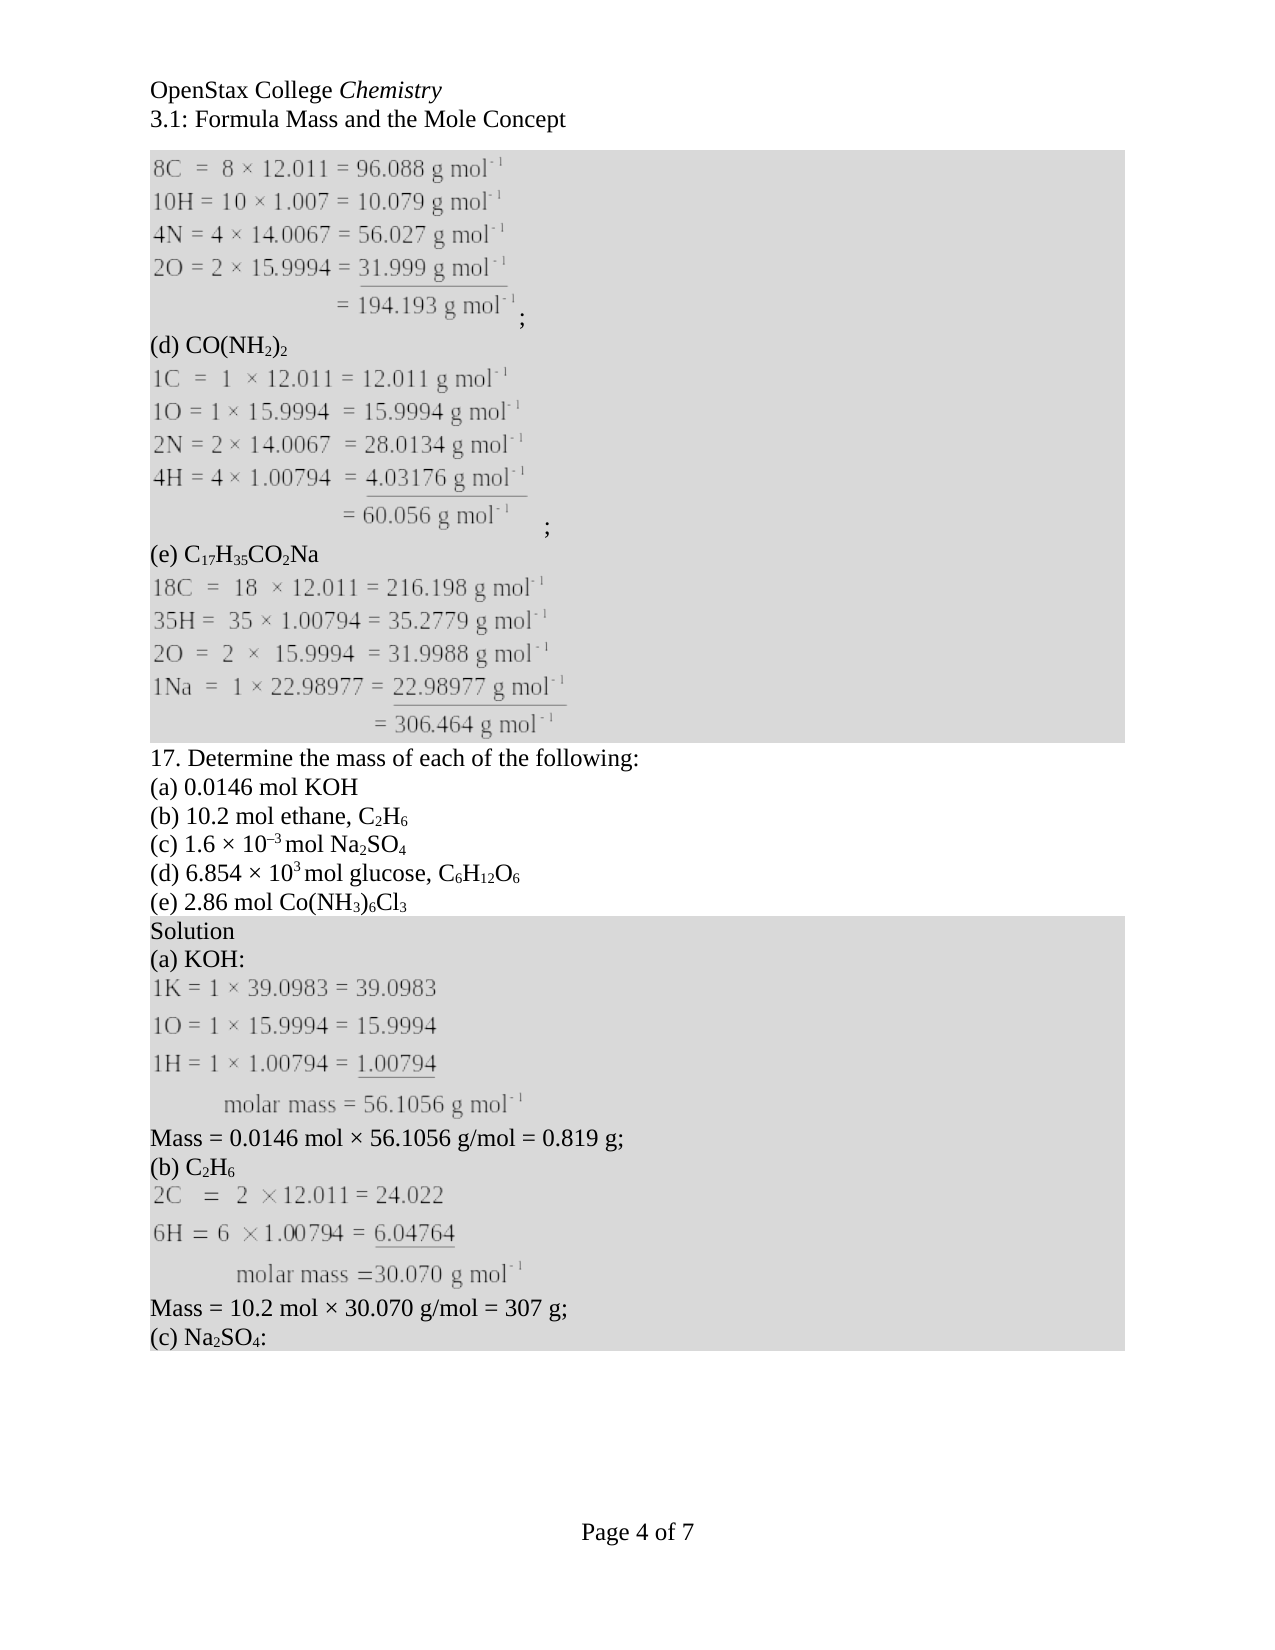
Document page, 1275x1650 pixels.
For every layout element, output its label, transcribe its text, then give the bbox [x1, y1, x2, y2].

text (e) 2.86 mol Co(NH3)6Cl3 [150, 887, 1125, 916]
text (b) 10.2 mol ethane, C2H6 [150, 801, 1125, 829]
text Solution [150, 916, 1125, 944]
text ; [150, 150, 1125, 330]
text (b) C2H6 [150, 1152, 1125, 1181]
text (a) 0.0146 mol KOH [150, 772, 1125, 801]
text 17. Determine the mass of each of the following: [150, 743, 1125, 772]
text (d) CO(NH2)2 [150, 330, 1125, 359]
text Mass = 0.0146 mol × 56.1056 g/mol = 0.819 g; [150, 1123, 1125, 1152]
text ; [150, 359, 1125, 539]
text Mass = 10.2 mol × 30.070 g/mol = 307 g; [150, 1293, 1125, 1322]
text (e) C17H35CO2Na [150, 539, 1125, 568]
text (c) Na2SO4: [150, 1322, 1125, 1351]
text (c) 1.6 × 10–3 mol Na2SO4 [150, 829, 1125, 858]
text (d) 6.854 × 103 mol glucose, C6H12O6 [150, 858, 1125, 887]
text (a) KOH: [150, 944, 1125, 973]
